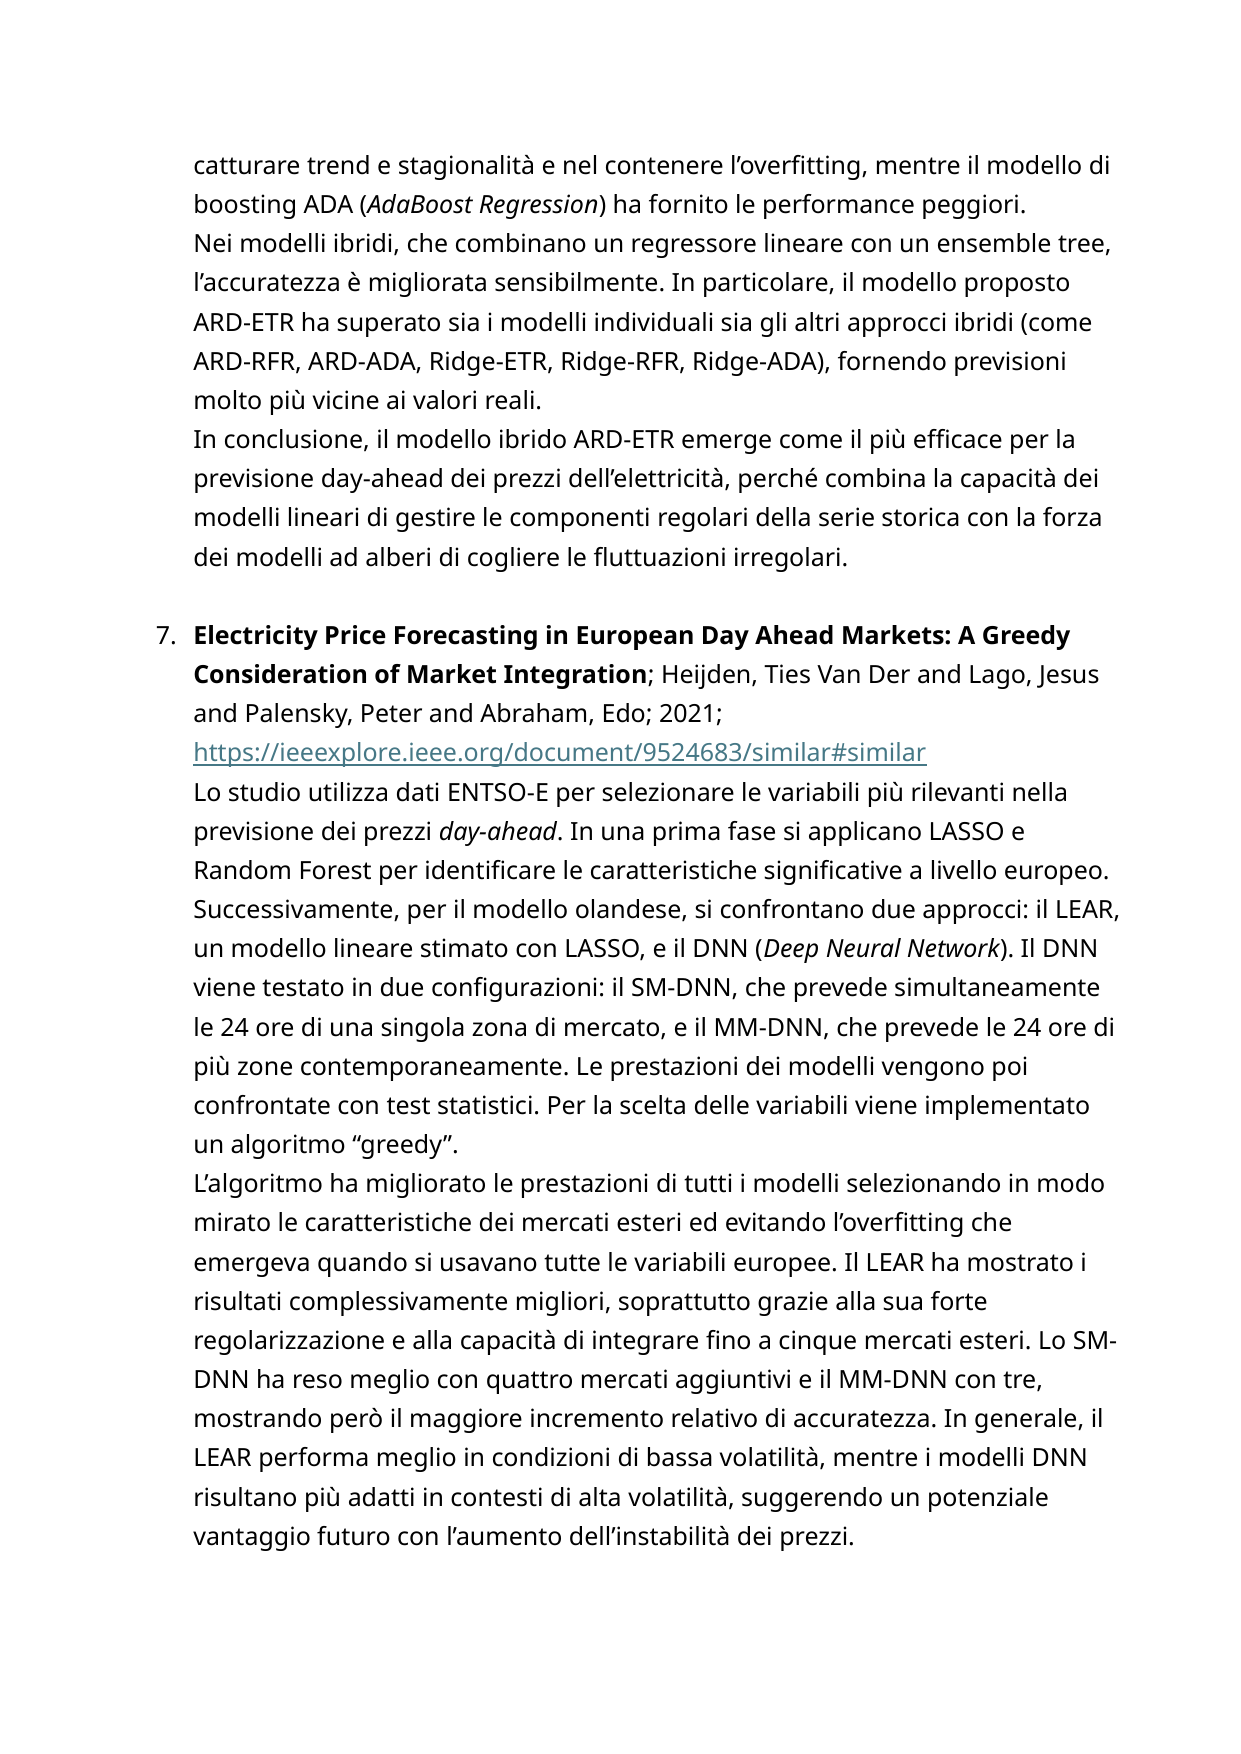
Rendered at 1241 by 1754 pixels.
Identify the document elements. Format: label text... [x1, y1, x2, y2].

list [193, 148, 1122, 221]
list Electricity Price Forecasting in European Day Ahead Markets: A Greedy Consideration of Market Integration; Heijden, Ties Van Der and Lago, Jesus and Palensky, Peter and Abraham, Edo; 2021; https://ieeexplore.ieee.org/document/9524683/similar#similar [156, 618, 1122, 769]
list In conclusione, il modello ibrido ARD-ETR emerge come il più efficace per la previsione day-ahead dei prezzi dell’elettricità, perché combina la capacità dei modelli lineari di gestire le componenti regolari della serie storica con la forza dei modelli ad alberi di cogliere le fluttuazioni irregolari. [193, 422, 1122, 573]
list Lo studio utilizza dati ENTSO-E per selezionare le variabili più rilevanti nella previsione dei prezzi day-ahead. In una prima fase si applicano LASSO e Random Forest per identificare le caratteristiche significative a livello europeo. Successivamente, per il modello olandese, si confrontano due approcci: il LEAR, un modello lineare stimato con LASSO, e il DNN (Deep Neural Network). Il DNN viene testato in due configurazioni: il SM-DNN, che prevede simultaneamente le 24 ore di una singola zona di mercato, e il MM-DNN, che prevede le 24 ore di più zone contemporaneamente. Le prestazioni dei modelli vengono poi confrontate con test statistici. Per la scelta delle variabili viene implementato un algoritmo “greedy”. [193, 774, 1122, 1161]
list L’algoritmo ha migliorato le prestazioni di tutti i modelli selezionando in modo mirato le caratteristiche dei mercati esteri ed evitando l’overfitting che emergeva quando si usavano tutte le variabili europee. Il LEAR ha mostrato i risultati complessivamente migliori, soprattutto grazie alla sua forte regolarizzazione e alla capacità di integrare fino a cinque mercati esteri. Lo SM-DNN ha reso meglio con quattro mercati aggiuntivi e il MM-DNN con tre, mostrando però il maggiore incremento relativo di accuratezza. In generale, il LEAR performa meglio in condizioni di bassa volatilità, mentre i modelli DNN risultano più adatti in contesti di alta volatilità, suggerendo un potenziale vantaggio futuro con l’aumento dell’instabilità dei prezzi. [193, 1166, 1122, 1552]
list Nei modelli ibridi, che combinano un regressore lineare con un ensemble tree, l’accuratezza è migliorata sensibilmente. In particolare, il modello proposto ARD-ETR ha superato sia i modelli individuali sia gli altri approcci ibridi (come ARD-RFR, ARD-ADA, Ridge-ETR, Ridge-RFR, Ridge-ADA), fornendo previsioni molto più vicine ai valori reali. [193, 226, 1122, 417]
